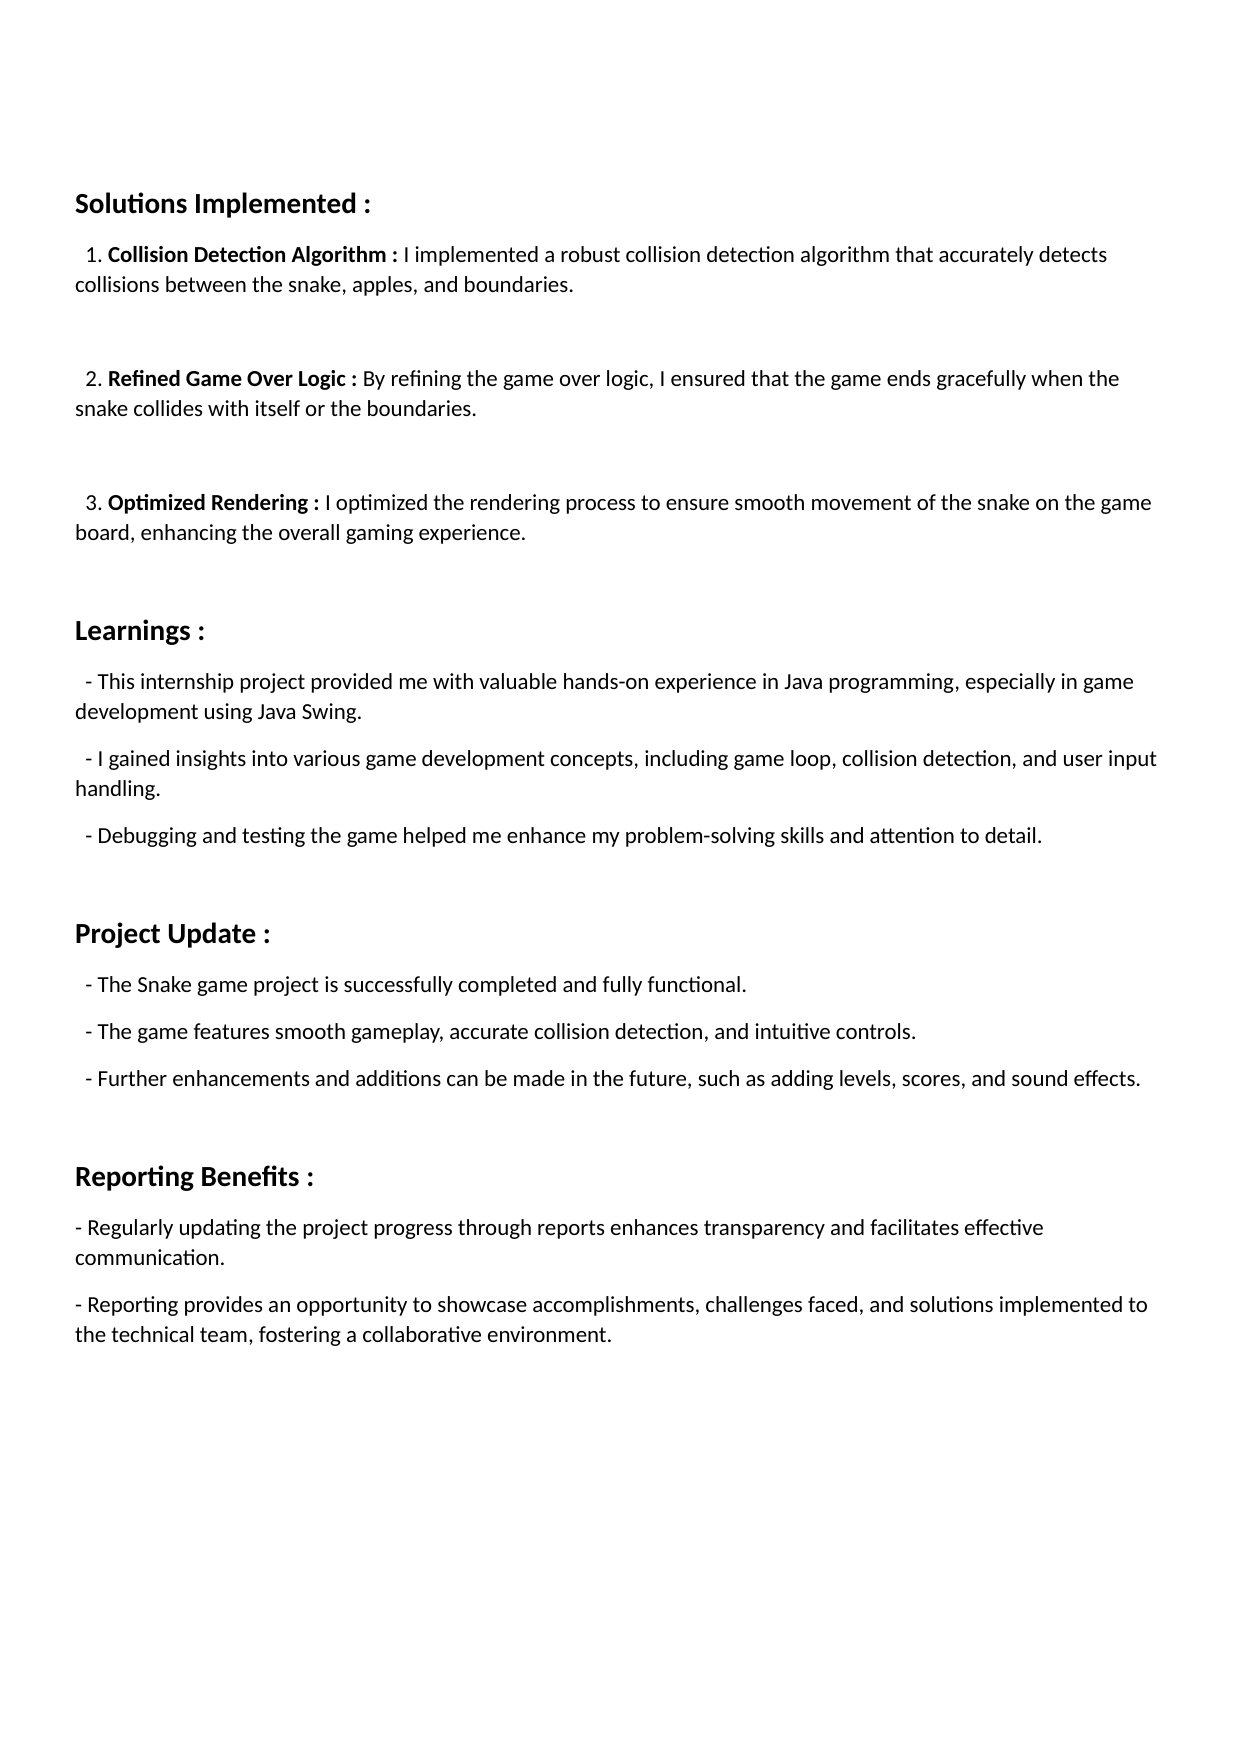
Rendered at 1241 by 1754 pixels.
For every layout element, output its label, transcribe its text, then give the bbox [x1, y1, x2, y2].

text - Regularly updating the project progress through reports enhances transparency and facilitates effective communication. [75, 1213, 1165, 1271]
text Project Update : [75, 915, 1165, 951]
text 1. Collision Detection Algorithm : I implemented a robust collision detection algorithm that accurately detects collisions between the snake, apples, and boundaries. [75, 240, 1165, 298]
text Learnings : [75, 612, 1165, 648]
text - Debugging and testing the game helped me enhance my problem-solving skills and attention to detail. [75, 821, 1165, 849]
text - The Snake game project is successfully completed and fully functional. [75, 970, 1165, 998]
text - The game features smooth gameplay, accurate collision detection, and intuitive controls. [75, 1017, 1165, 1045]
text Solutions Implemented : [75, 185, 1165, 221]
text 2. Refined Game Over Logic : By refining the game over logic, I ensured that the game ends gracefully when the snake collides with itself or the boundaries. [75, 364, 1165, 422]
text - This internship project provided me with valuable hands-on experience in Java programming, especially in game development using Java Swing. [75, 667, 1165, 726]
text - I gained insights into various game development concepts, including game loop, collision detection, and user input handling. [75, 744, 1165, 803]
text 3. Optimized Rendering : I optimized the rendering process to ensure smooth movement of the snake on the game board, enhancing the overall gaming experience. [75, 488, 1165, 546]
text Reporting Benefits : [75, 1158, 1165, 1193]
text - Reporting provides an opportunity to showcase accomplishments, challenges faced, and solutions implemented to the technical team, fostering a collaborative environment. [75, 1290, 1165, 1348]
text - Further enhancements and additions can be made in the future, such as adding levels, scores, and sound effects. [75, 1064, 1165, 1092]
